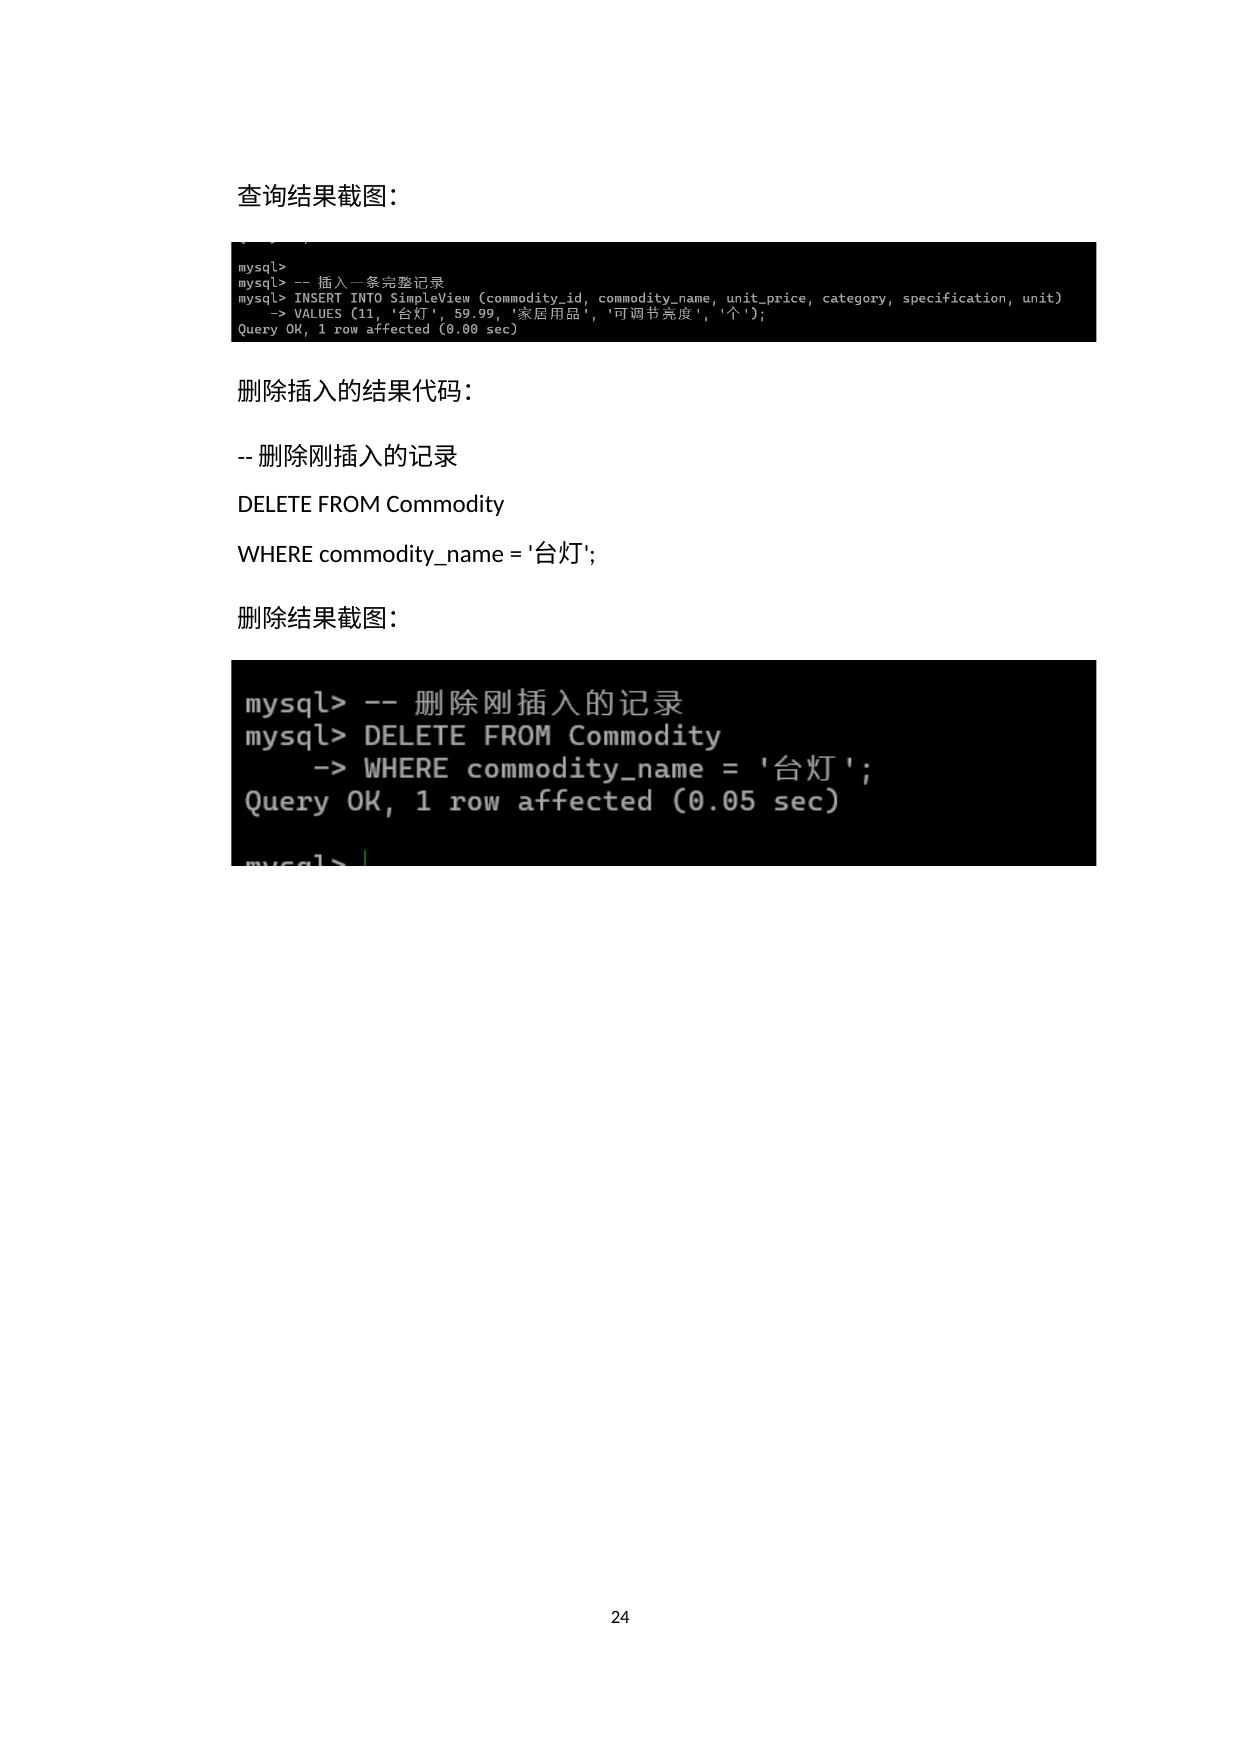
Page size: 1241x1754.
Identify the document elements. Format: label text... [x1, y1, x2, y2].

text WHERE commodity_name = '台灯'; [187, 519, 1053, 584]
text -- 删除刚插入的记录 [187, 422, 1053, 487]
picture [231, 660, 1097, 866]
text 查询结果截图： [187, 162, 1053, 227]
text 删除结果截图： [187, 584, 1053, 649]
picture [231, 242, 1097, 342]
text DELETE FROM Commodity [187, 487, 1053, 519]
text 删除插入的结果代码： [187, 357, 1053, 422]
